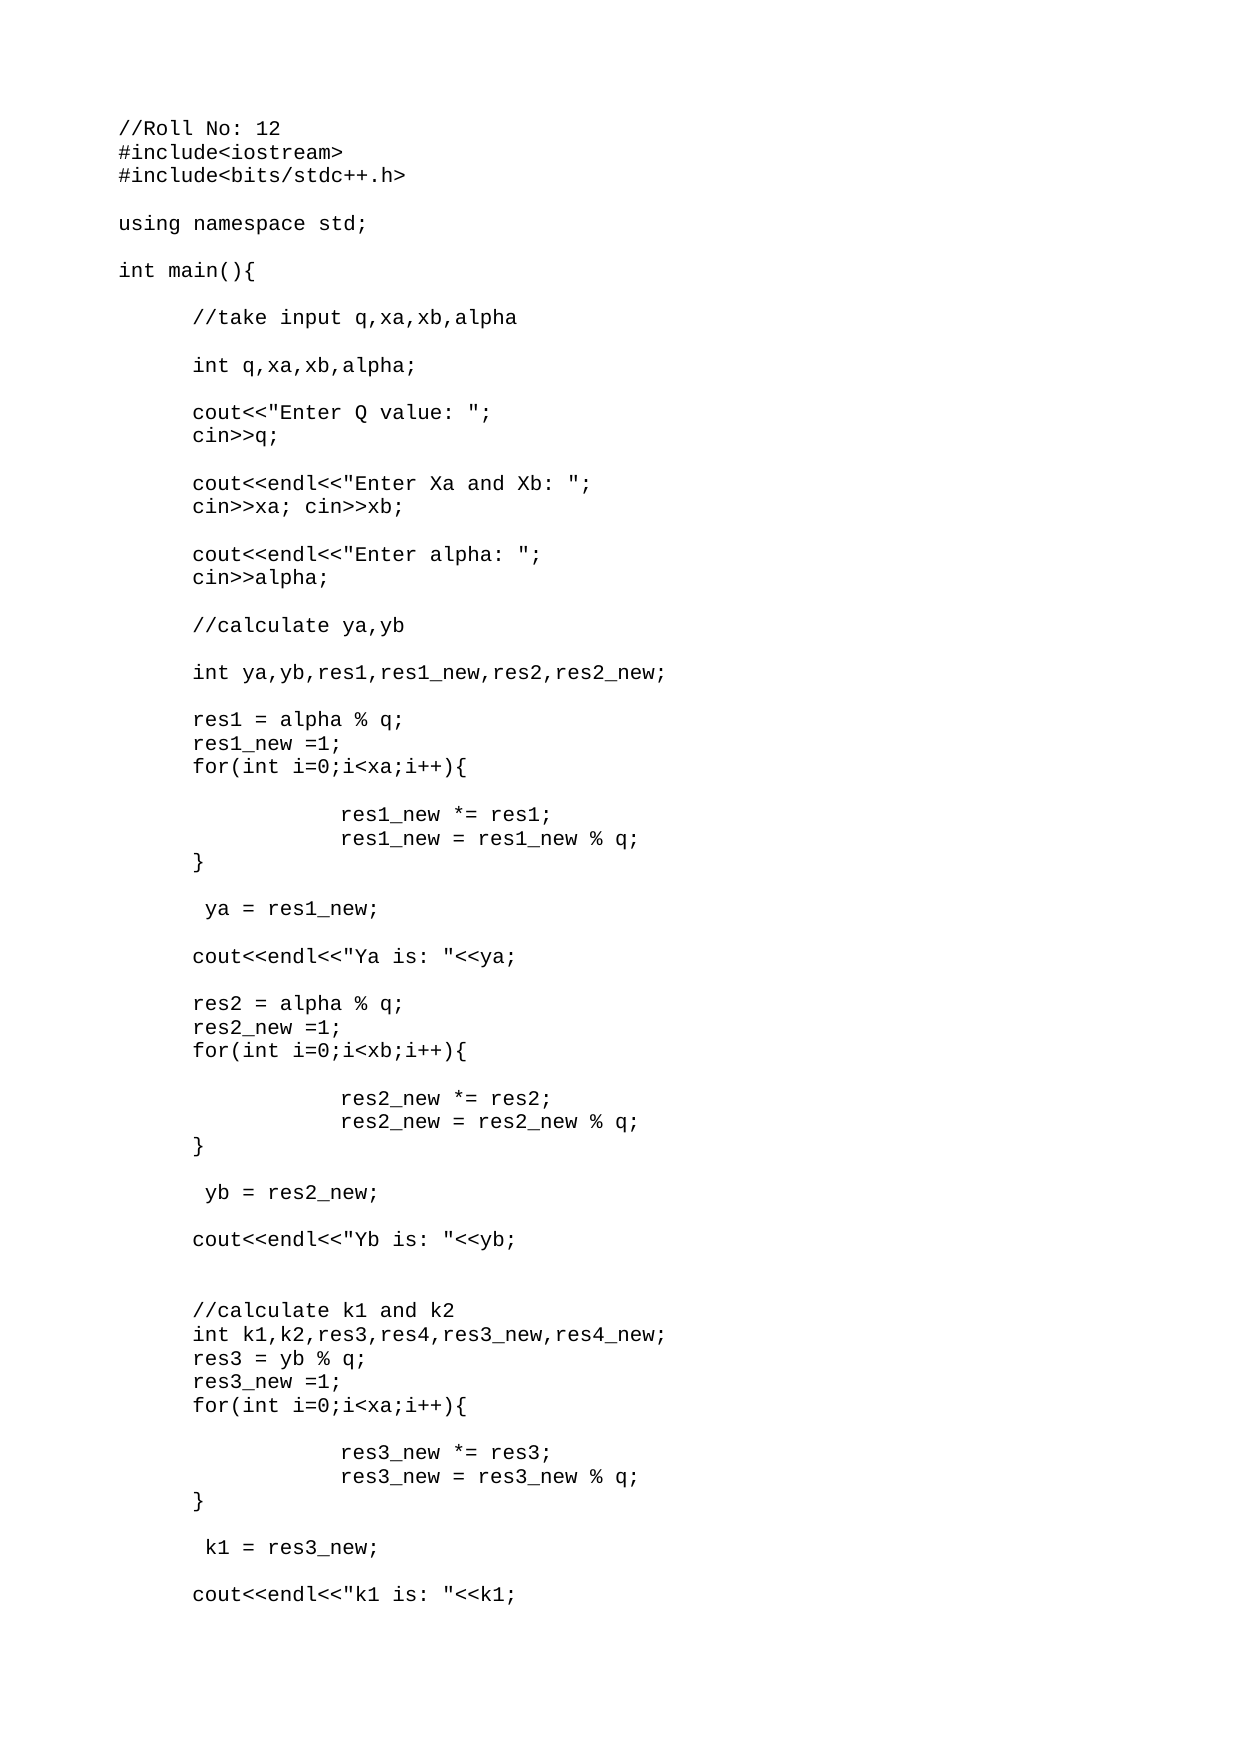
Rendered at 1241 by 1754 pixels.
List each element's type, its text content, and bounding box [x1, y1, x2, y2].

text //calculate k1 and k2 [118, 1300, 1122, 1324]
text } [118, 1135, 1122, 1158]
text res2_new = res2_new % q; [118, 1111, 1122, 1135]
text res1_new = res1_new % q; [118, 827, 1122, 851]
text //take input q,xa,xb,alpha [118, 307, 1122, 331]
text res1_new *= res1; [118, 804, 1122, 827]
text cout<<endl<<"Enter Xa and Xb: "; [118, 473, 1122, 496]
text //Roll No: 12 [118, 118, 1122, 142]
text cout<<endl<<"Ya is: "<<ya; [118, 946, 1122, 969]
text cout<<endl<<"k1 is: "<<k1; [118, 1584, 1122, 1608]
text int k1,k2,res3,res4,res3_new,res4_new; [118, 1324, 1122, 1348]
text yb = res2_new; [118, 1182, 1122, 1206]
text cout<<"Enter Q value: "; [118, 402, 1122, 426]
text #include<bits/stdc++.h> [118, 165, 1122, 189]
text for(int i=0;i<xa;i++){ [118, 757, 1122, 780]
text res3_new *= res3; [118, 1442, 1122, 1466]
text res1 = alpha % q; [118, 709, 1122, 733]
text res3_new =1; [118, 1371, 1122, 1395]
text cin>>q; [118, 426, 1122, 449]
text using namespace std; [118, 213, 1122, 236]
text for(int i=0;i<xa;i++){ [118, 1395, 1122, 1419]
text res2 = alpha % q; [118, 993, 1122, 1017]
text cin>>xa; cin>>xb; [118, 496, 1122, 520]
text ya = res1_new; [118, 898, 1122, 922]
text res1_new =1; [118, 733, 1122, 757]
text res2_new =1; [118, 1017, 1122, 1040]
text cin>>alpha; [118, 567, 1122, 591]
text int main(){ [118, 260, 1122, 284]
text res3_new = res3_new % q; [118, 1466, 1122, 1489]
text } [118, 851, 1122, 875]
text } [118, 1489, 1122, 1513]
text for(int i=0;i<xb;i++){ [118, 1040, 1122, 1064]
text #include<iostream> [118, 142, 1122, 165]
text res3 = yb % q; [118, 1348, 1122, 1371]
text cout<<endl<<"Enter alpha: "; [118, 544, 1122, 567]
text cout<<endl<<"Yb is: "<<yb; [118, 1229, 1122, 1253]
text res2_new *= res2; [118, 1088, 1122, 1111]
text //calculate ya,yb [118, 615, 1122, 638]
text int ya,yb,res1,res1_new,res2,res2_new; [118, 662, 1122, 686]
text k1 = res3_new; [118, 1537, 1122, 1561]
text int q,xa,xb,alpha; [118, 354, 1122, 378]
